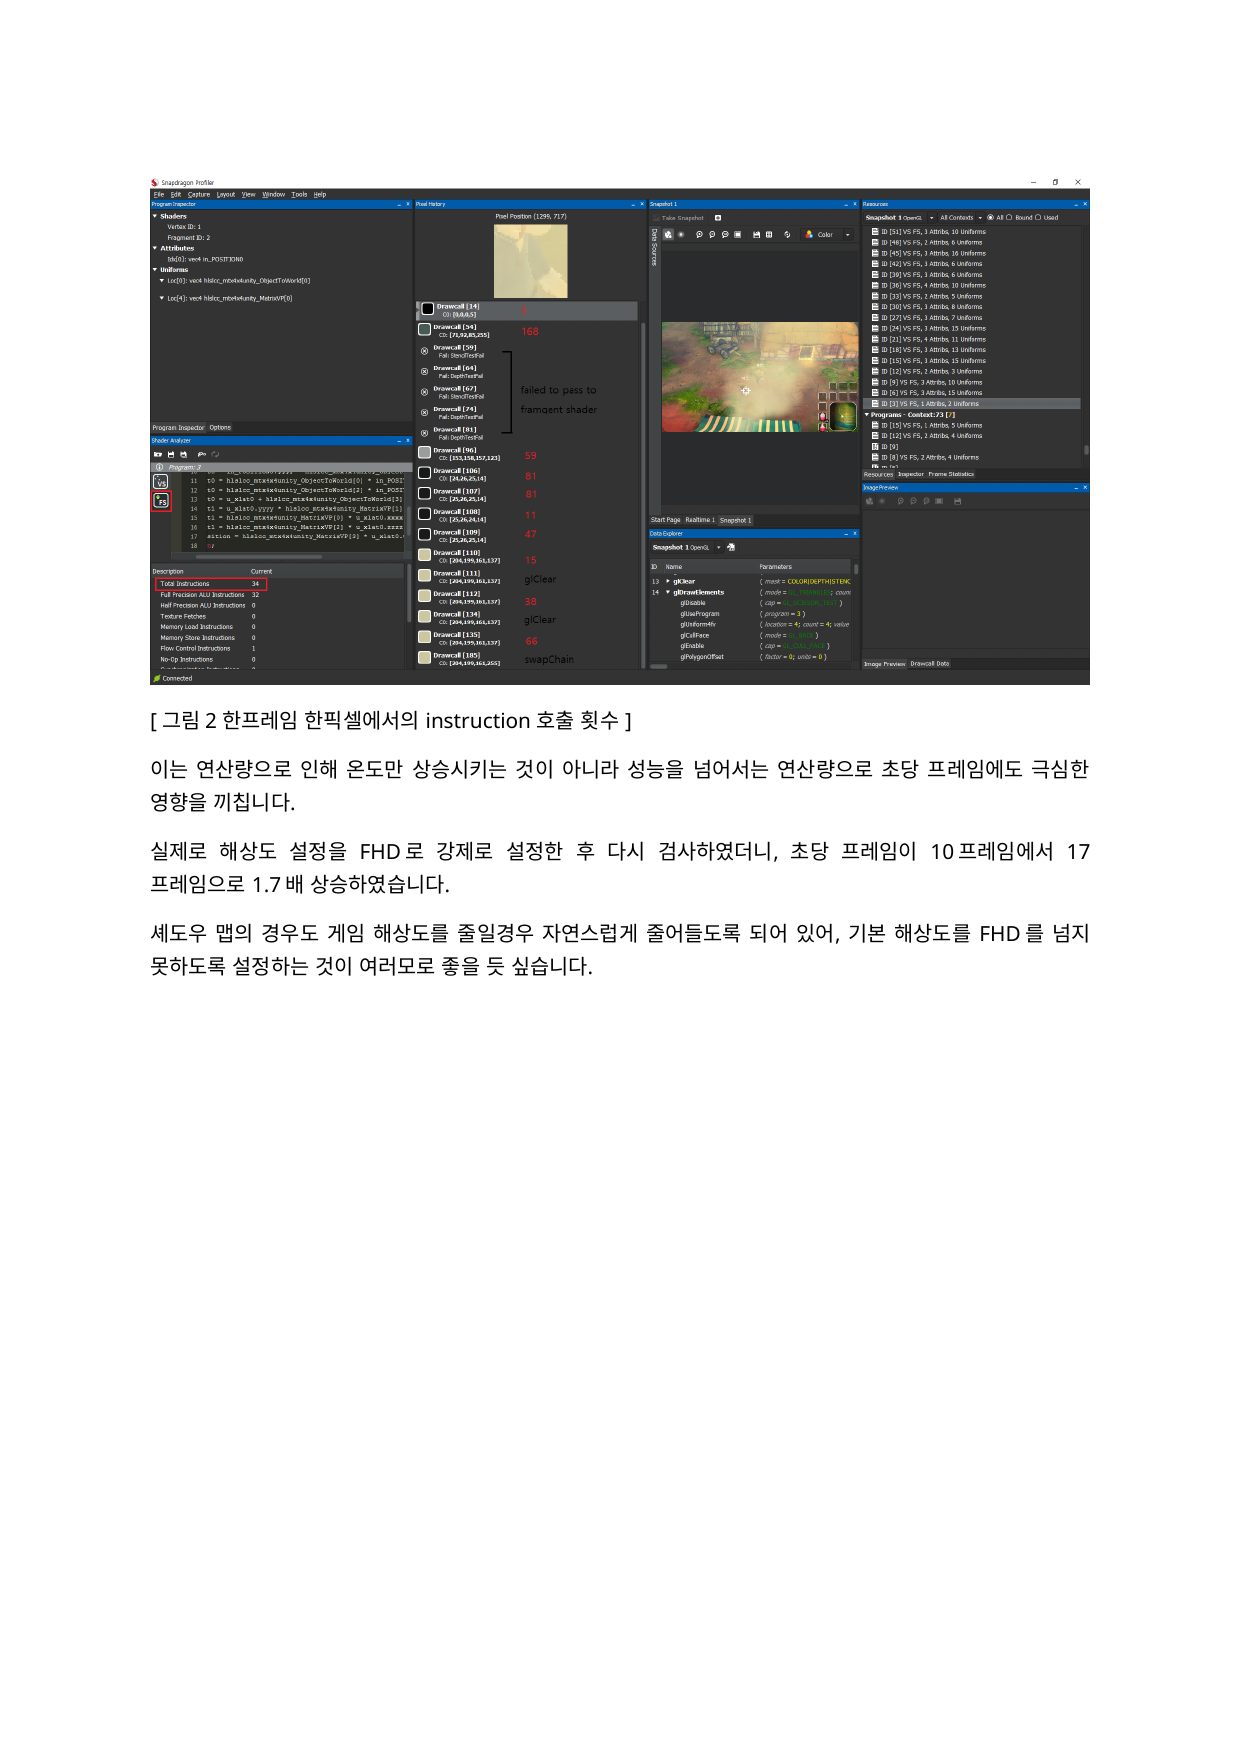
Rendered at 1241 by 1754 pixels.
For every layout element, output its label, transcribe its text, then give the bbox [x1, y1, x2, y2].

text [ 그림2 한프레임 한픽셀에서의 instruction 호출 횟수 ] [150, 704, 1090, 734]
text 이는 연산량으로 인해 온도만 상승시키는 것이 아니라 성능을 넘어서는 연산량으로 초당 프레임에도 극심한 영향을 끼칩니다. [150, 753, 1090, 816]
picture [150, 177, 1090, 685]
text 실제로 해상도 설정을 FHD로 강제로 설정한 후 다시 검사하였더니, 초당 프레임이 10프레임에서 17프레임으로 1.7배 상승하였습니다. [150, 835, 1090, 898]
text 셰도우 맵의 경우도 게임 해상도를 줄일경우 자연스럽게 줄어들도록 되어 있어, 기본 해상도를 FHD를 넘지 못하도록 설정하는 것이 여러모로 좋을 듯 싶습니다. [150, 917, 1090, 980]
